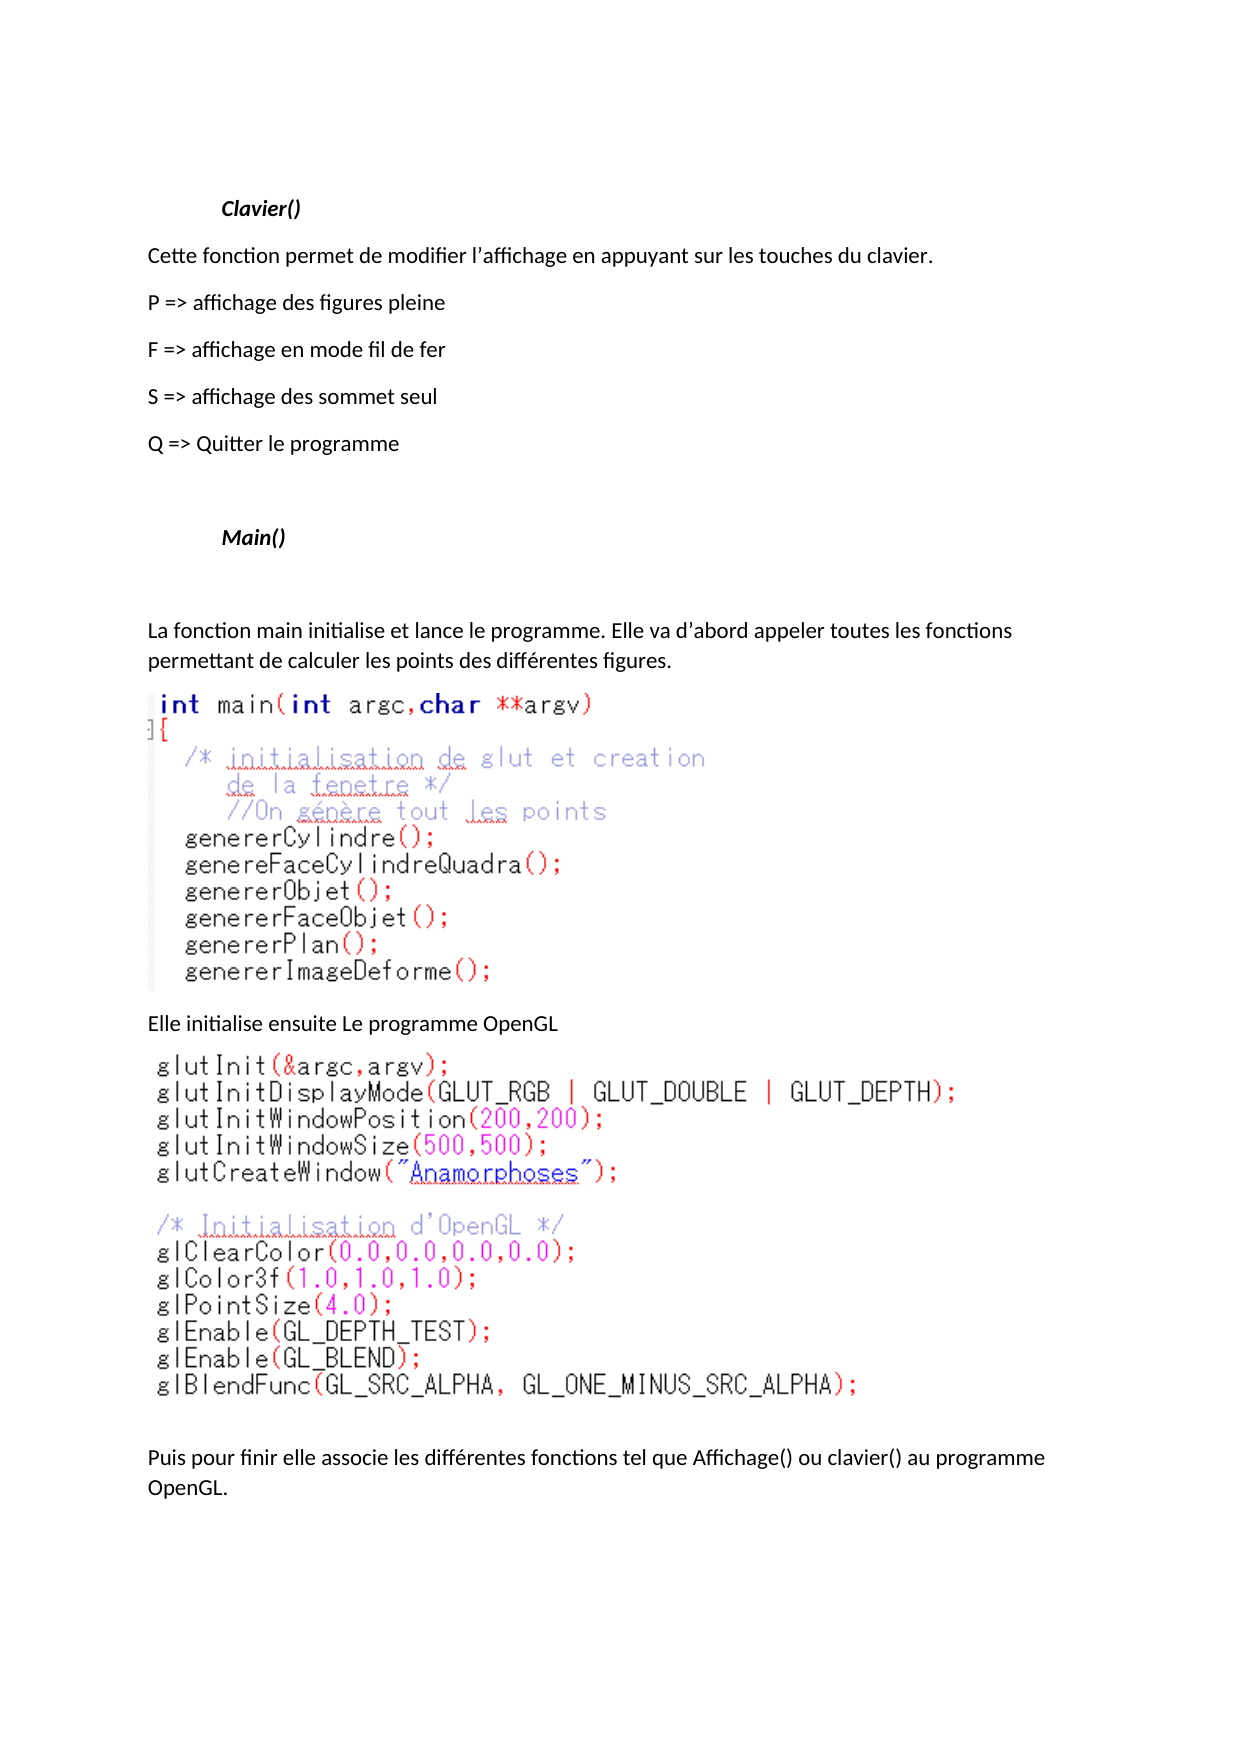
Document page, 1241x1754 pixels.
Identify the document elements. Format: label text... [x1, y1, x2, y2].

text P => affichage des figures pleine [148, 288, 1093, 316]
text F => affichage en mode fil de fer [148, 335, 1093, 363]
picture [147, 1039, 975, 1424]
text Clavier() [148, 194, 1093, 222]
text Puis pour finir elle associe les différentes fonctions tel que Affichage() ou clavier() au programme OpenGL. [148, 1443, 1093, 1501]
text Main() [148, 523, 1093, 551]
text La fonction main initialise et lance le programme. Elle va d’abord appeler toutes les fonctions permettant de calculer les points des différentes figures. [148, 616, 1093, 674]
text Cette fonction permet de modifier l’affichage en appuyant sur les touches du clavier. [148, 241, 1093, 269]
text Q => Quitter le programme [148, 429, 1093, 457]
text S => affichage des sommet seul [148, 382, 1093, 410]
picture [147, 693, 737, 991]
